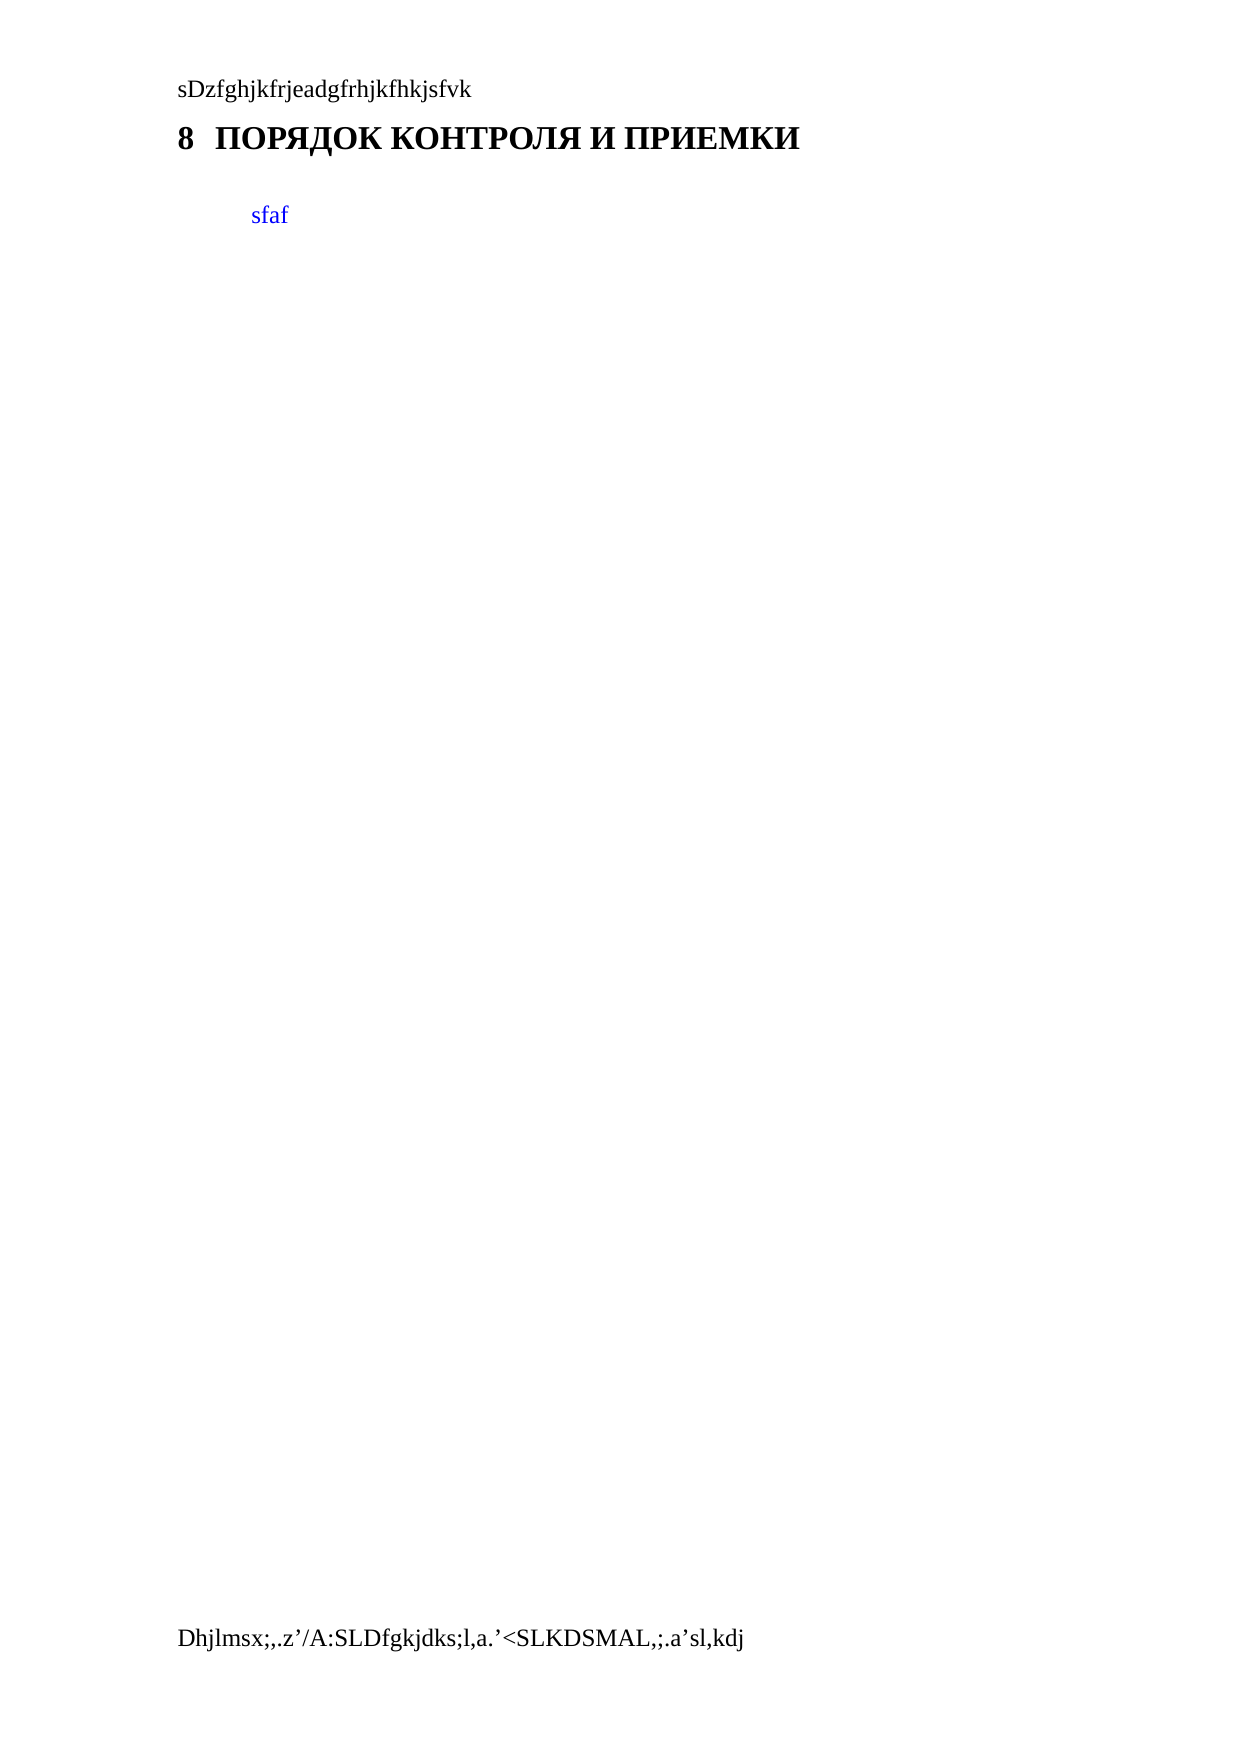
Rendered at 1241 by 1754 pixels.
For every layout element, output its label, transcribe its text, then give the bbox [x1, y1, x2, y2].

subtitle Порядок контроля и приемки [177, 118, 1152, 156]
text sfaf [177, 201, 1152, 229]
